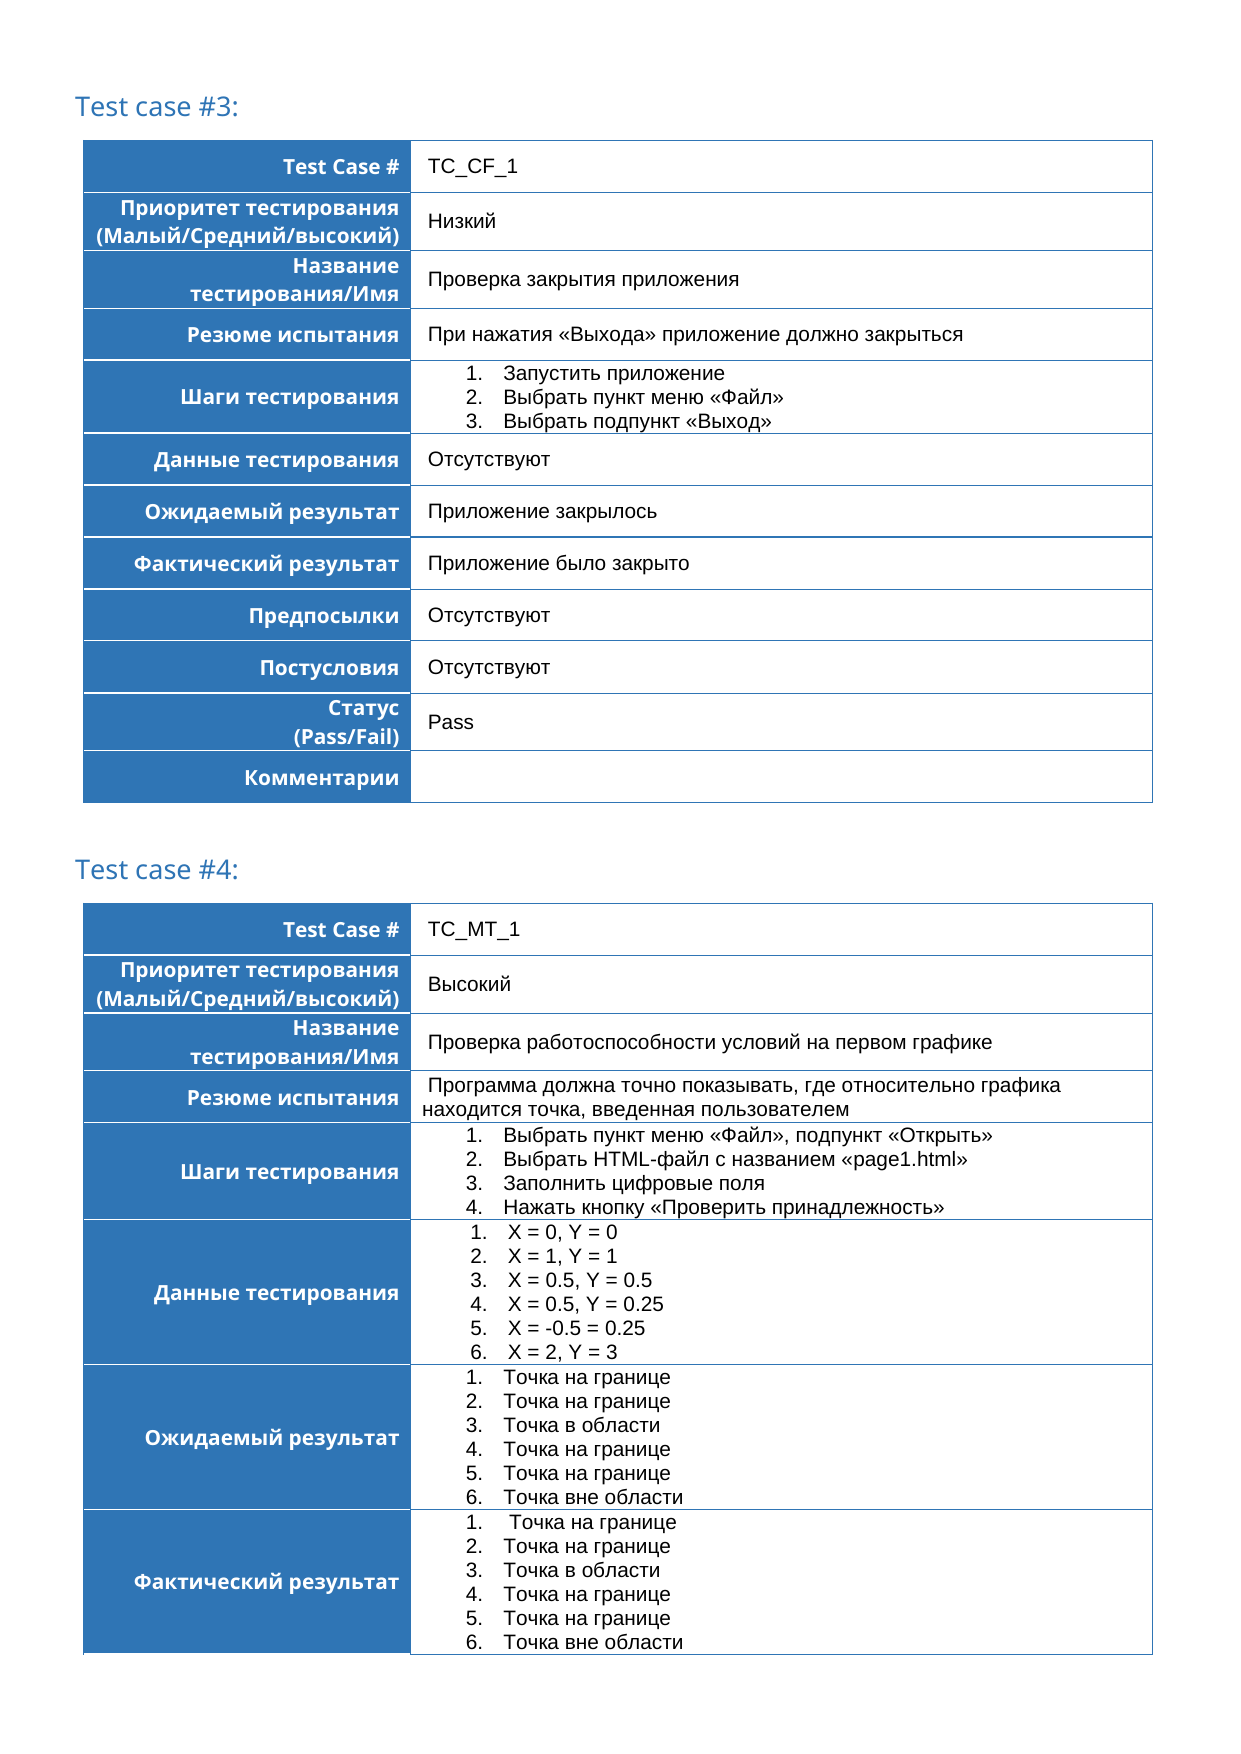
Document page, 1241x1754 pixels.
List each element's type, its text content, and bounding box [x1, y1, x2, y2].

table_cell Приложение было закрыто [411, 538, 1152, 588]
table_cell Данные тестирования [84, 434, 410, 484]
table_cell Приоритет тестирования (Малый/Средний/высокий) [84, 956, 410, 1012]
table_cell Отсутствуют [411, 434, 1152, 484]
table_header TC_MT_1 [411, 904, 1152, 954]
table_header Test Case # [84, 141, 410, 192]
table_cell При нажатия «Выхода» приложение должно закрыться [411, 309, 1152, 359]
table_cell Низкий [411, 193, 1152, 250]
table_cell Pass [411, 694, 1152, 750]
subtitle Test case #3: [75, 87, 1165, 124]
table_cell Резюме испытания [84, 1071, 410, 1122]
table_cell Отсутствуют [411, 641, 1152, 692]
table_cell X = 0, Y = 0 X = 1, Y = 1 X = 0.5, Y = 0.5 X = 0.5, Y = 0.25 X = -0.5 = 0.25 X = 2, Y = 3 [411, 1220, 1152, 1364]
table_cell Ожидаемый результат [84, 486, 410, 536]
table_cell Отсутствуют [411, 590, 1152, 640]
table_cell Шаги тестирования [84, 361, 410, 432]
table_cell Проверка закрытия приложения [411, 251, 1152, 308]
table_cell Комментарии [84, 751, 410, 802]
table_header Test Case # [84, 904, 410, 954]
table_cell Приложение закрылось [411, 486, 1152, 536]
table_cell Статус (Pass/Fail) [84, 694, 410, 750]
table_cell Программа должна точно показывать, где относительно графика находится точка, введенная пользователем [411, 1071, 1152, 1122]
table_cell Приоритет тестирования (Малый/Средний/высокий) [84, 193, 410, 250]
subtitle Test case #4: [75, 850, 1165, 887]
table_cell Выбрать пункт меню «Файл», подпункт «Открыть» Выбрать HTML-файл с названием «page1.html» Заполнить цифровые поля Нажать кнопку «Проверить принадлежность» [411, 1123, 1152, 1219]
table_cell Данные тестирования [84, 1220, 410, 1364]
table_cell Название тестирования/Имя [84, 1014, 410, 1070]
table_cell Резюме испытания [84, 309, 410, 359]
table_cell Фактический результат [84, 538, 410, 588]
table_header TC_CF_1 [411, 141, 1152, 192]
table_cell Название тестирования/Имя [84, 251, 410, 308]
table_cell Шаги тестирования [84, 1123, 410, 1219]
table_cell Постусловия [84, 641, 410, 692]
table_cell [411, 751, 1152, 802]
table_cell Высокий [411, 956, 1152, 1012]
table_cell Фактический результат [84, 1510, 410, 1653]
table_cell Точка на границе Точка на границе Точка в области Точка на границе Точка на границе Точка вне области [411, 1365, 1152, 1509]
table_cell Ожидаемый результат [84, 1365, 410, 1509]
table_cell Предпосылки [84, 590, 410, 640]
table_cell Запустить приложение Выбрать пункт меню «Файл» Выбрать подпункт «Выход» [411, 361, 1152, 432]
table_cell Проверка работоспособности условий на первом графике [411, 1014, 1152, 1070]
table_cell Точка на границе Точка на границе Точка в области Точка на границе Точка на границе Точка вне области [411, 1510, 1152, 1653]
